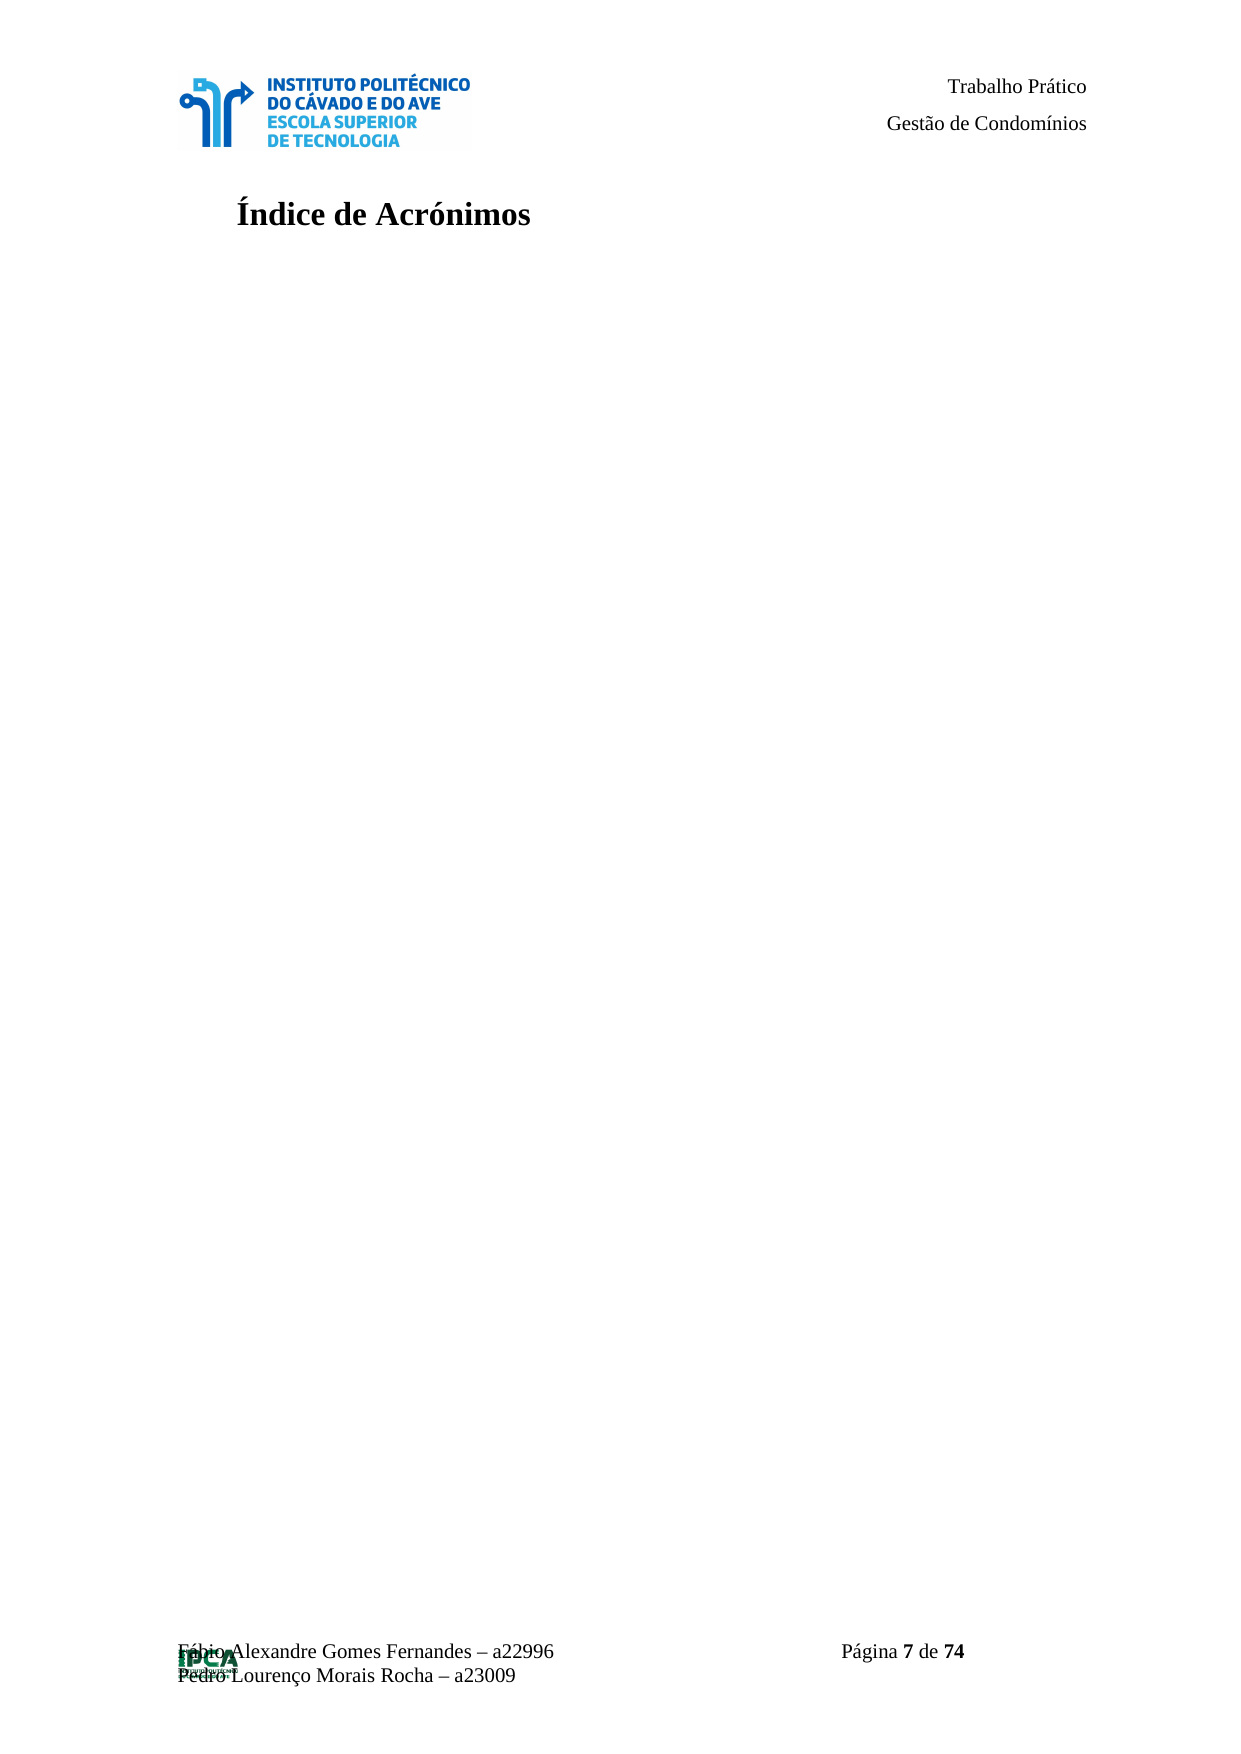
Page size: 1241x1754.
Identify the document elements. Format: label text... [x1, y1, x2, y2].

picture [164, 1633, 252, 1694]
picture [177, 70, 473, 151]
text Índice de Acrónimos [177, 194, 1092, 232]
